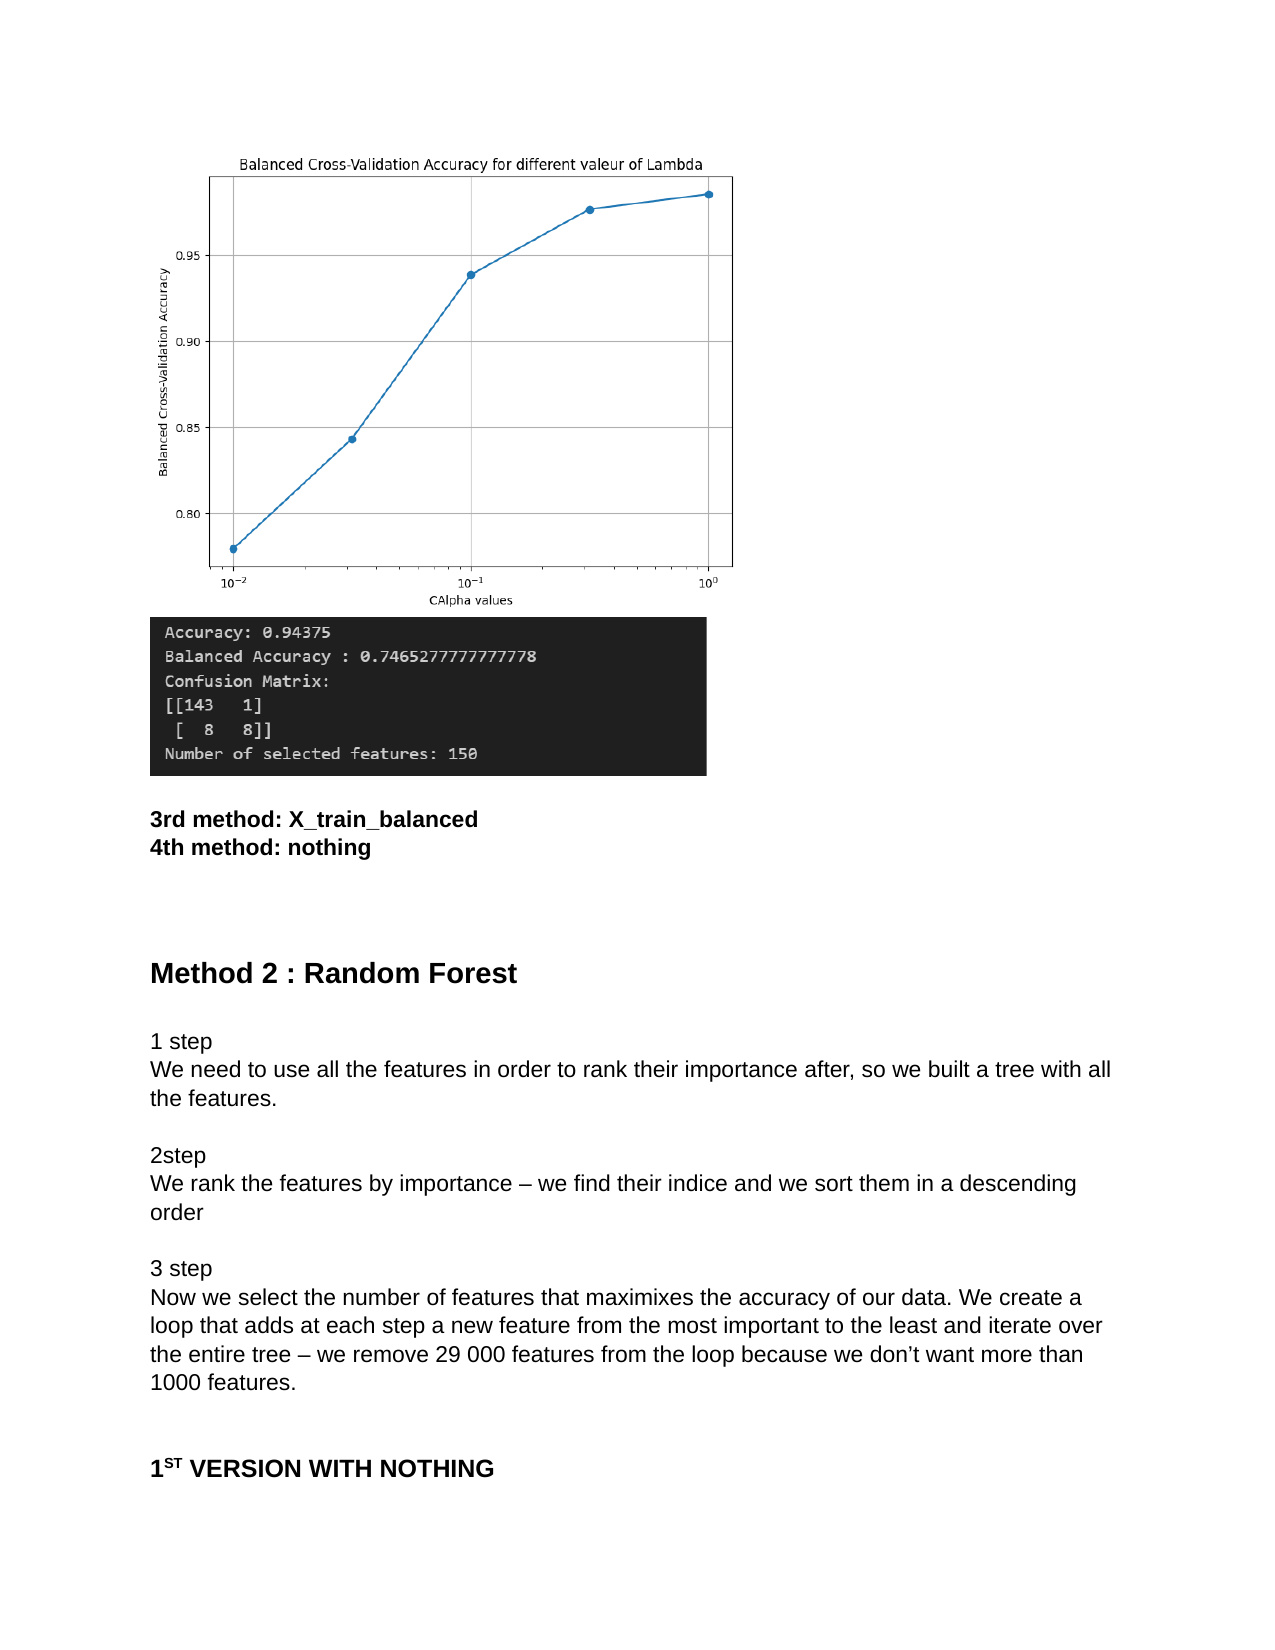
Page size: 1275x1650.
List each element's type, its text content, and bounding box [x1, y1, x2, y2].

text Method 2 : Random Forest [150, 956, 1125, 989]
text 4th method: nothing [150, 834, 1125, 861]
text 1 step [150, 1028, 1125, 1054]
text 2step [150, 1142, 1125, 1168]
text We need to use all the features in order to rank their importance after, so we built a tree with all the features. [150, 1056, 1125, 1111]
text We rank the features by importance – we find their indice and we sort them in a descending order [150, 1170, 1125, 1225]
text Now we select the number of features that maximixes the accuracy of our data. We create a loop that adds at each step a new feature from the most important to the least and iterate over the entire tree – we remove 29 000 features from the loop because we don’t want more than 1000 features. [150, 1284, 1125, 1396]
picture [150, 617, 707, 776]
picture [150, 150, 740, 615]
text 1ST VERSION WITH NOTHING [150, 1454, 1125, 1483]
text 3 step [150, 1255, 1125, 1282]
